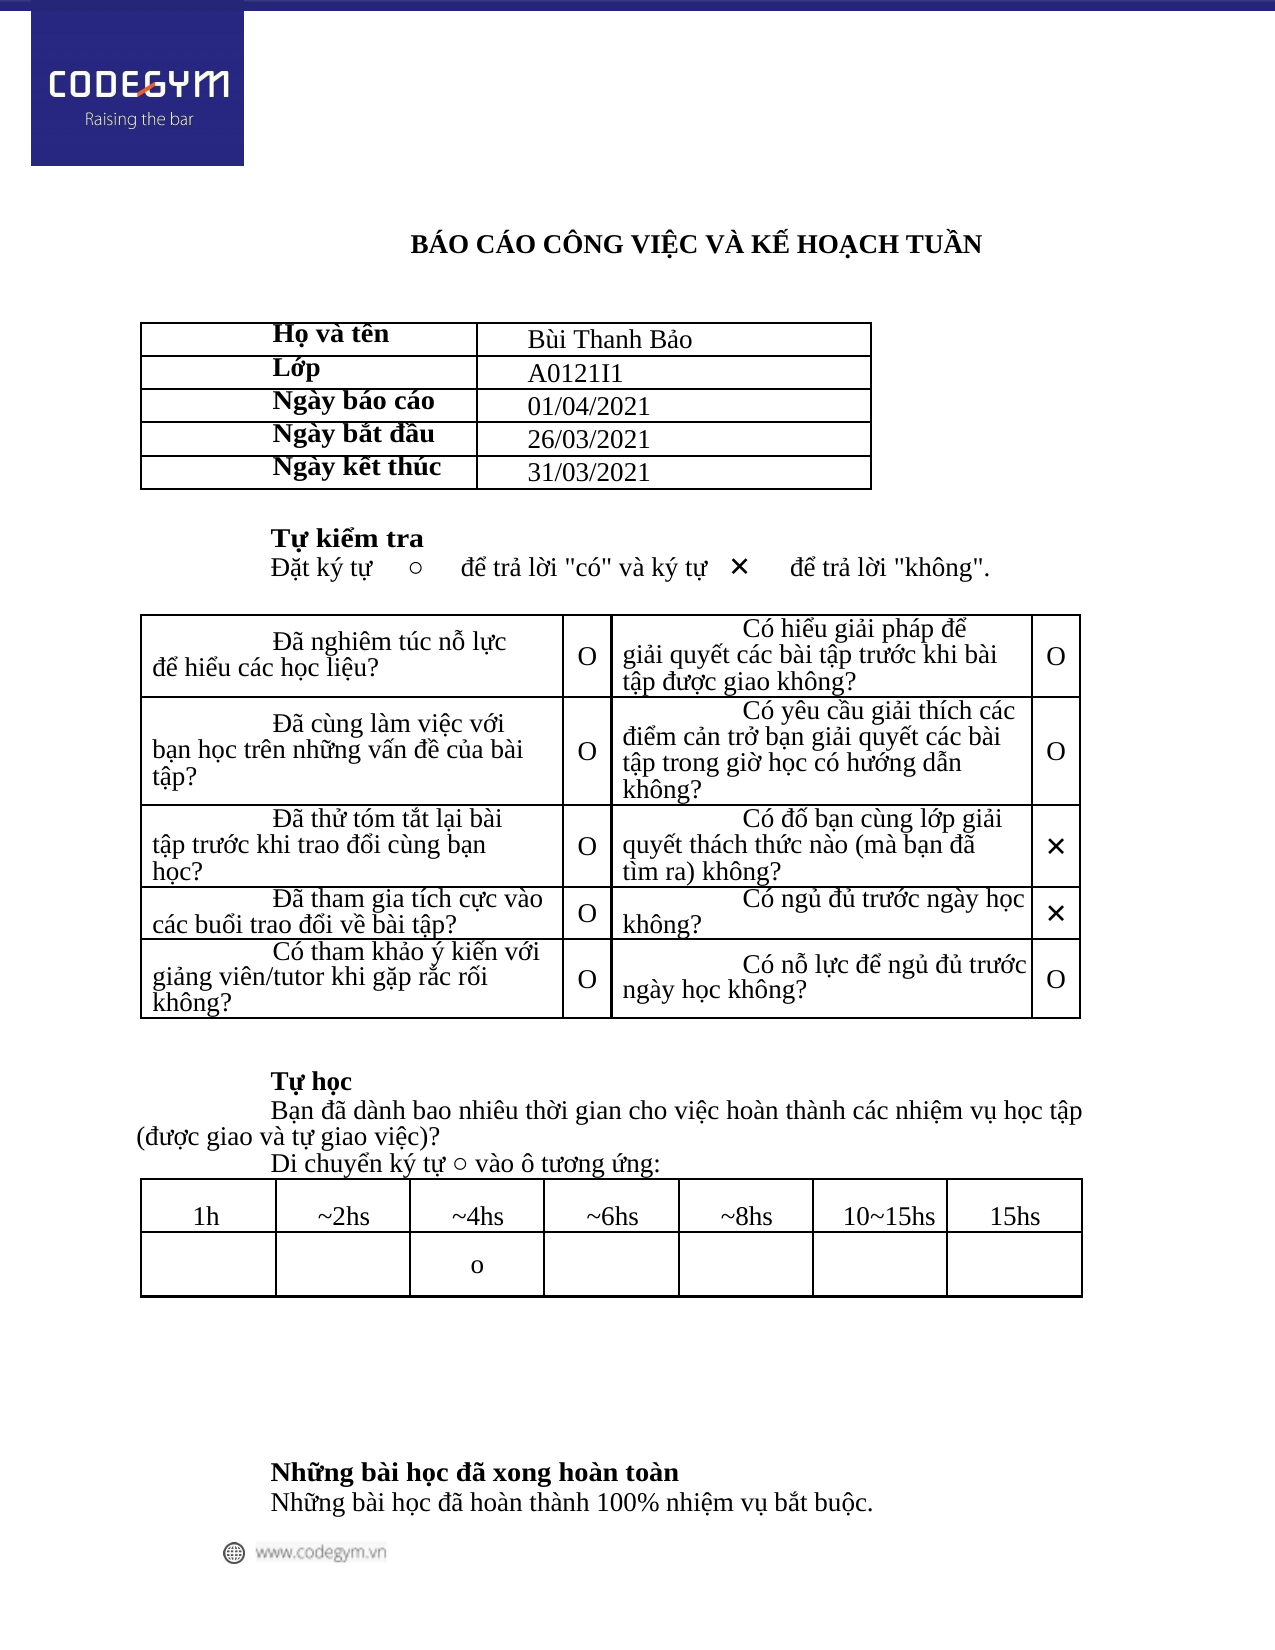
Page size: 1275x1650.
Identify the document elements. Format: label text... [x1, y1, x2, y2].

table_header ~4hs [411, 1180, 543, 1231]
table_cell ✕ [1033, 806, 1079, 886]
table_cell O [564, 806, 610, 886]
text Những bài học đã hoàn thành 100% nhiệm vụ bắt buộc. [270, 1488, 1131, 1517]
table_cell Ngày bắt đầu [142, 423, 476, 454]
subtitle Những bài học đã xong hoàn toàn [270, 1456, 1131, 1488]
text BÁO CÁO CÔNG VIỆC VÀ KẾ HOẠCH TUẦN [266, 228, 1127, 259]
table_cell Có đố bạn cùng lớp giải quyết thách thức nào (mà bạn đã tìm ra) không? [613, 806, 1031, 886]
text Tự kiểm tra [270, 522, 1131, 554]
picture [0, 0, 1275, 166]
table_cell O [564, 888, 610, 938]
table_cell Có yêu cầu giải thích các điểm cản trở bạn giải quyết các bài tập trong giờ học có hướng dẫn không? [613, 698, 1031, 804]
table_cell Đã cùng làm việc với bạn học trên những vấn đề của bài tập? [142, 698, 562, 804]
table_header 15hs [948, 1180, 1081, 1231]
table_header 10~15hs [814, 1180, 946, 1231]
table_header O [1033, 616, 1079, 696]
table_cell [142, 1233, 275, 1295]
table_header 1h [142, 1180, 275, 1231]
table_header ~8hs [680, 1180, 812, 1231]
table_cell [948, 1233, 1081, 1295]
table_cell O [564, 698, 610, 804]
table_header Đã nghiêm túc nỗ lực để hiểu các học liệu? [142, 616, 562, 696]
table_cell [814, 1233, 946, 1295]
table_cell [680, 1233, 812, 1295]
table_cell [545, 1233, 678, 1295]
table_cell A0121I1 [478, 357, 870, 388]
table_cell Đã tham gia tích cực vào các buổi trao đổi về bài tập? [142, 888, 562, 938]
table_header Bùi Thanh Bảo [478, 324, 870, 355]
table_cell 26/03/2021 [478, 423, 870, 454]
table_header ~2hs [277, 1180, 409, 1231]
table_cell O [1033, 698, 1079, 804]
text Tự học [270, 1065, 1131, 1097]
table_header ~6hs [545, 1180, 678, 1231]
table_cell O [1033, 940, 1079, 1017]
table_cell Ngày báo cáo [142, 390, 476, 421]
table_cell Có tham khảo ý kiến với giảng viên/tutor khi gặp rắc rối không? [142, 940, 562, 1017]
text Đặt ký tự ○ để trả lời "có" và ký tự ✕ để trả lời "không". [270, 554, 1131, 582]
text Di chuyển ký tự ○ vào ô tương ứng: [270, 1151, 1131, 1178]
table_cell Có ngủ đủ trước ngày học không? [613, 888, 1031, 938]
table_cell Có nỗ lực để ngủ đủ trước ngày học không? [613, 940, 1031, 1017]
table_cell Lớp [142, 357, 476, 388]
table_cell ✕ [1033, 888, 1079, 938]
table_cell Đã thử tóm tắt lại bài tập trước khi trao đổi cùng bạn học? [142, 806, 562, 886]
table_header O [564, 616, 610, 696]
table_cell 31/03/2021 [478, 457, 870, 488]
table_cell [277, 1233, 409, 1295]
table_header Có hiểu giải pháp để giải quyết các bài tập trước khi bài tập được giao không? [613, 616, 1031, 696]
table_cell O [564, 940, 610, 1017]
text Bạn đã dành bao nhiêu thời gian cho việc hoàn thành các nhiệm vụ học tập (được giao và tự giao việc)? [136, 1098, 1101, 1151]
table_cell 01/04/2021 [478, 390, 870, 421]
table_cell o [411, 1233, 543, 1295]
table_header Họ và tên [142, 324, 476, 355]
table_cell Ngày kết thúc [142, 457, 476, 488]
picture [223, 1535, 1246, 1637]
